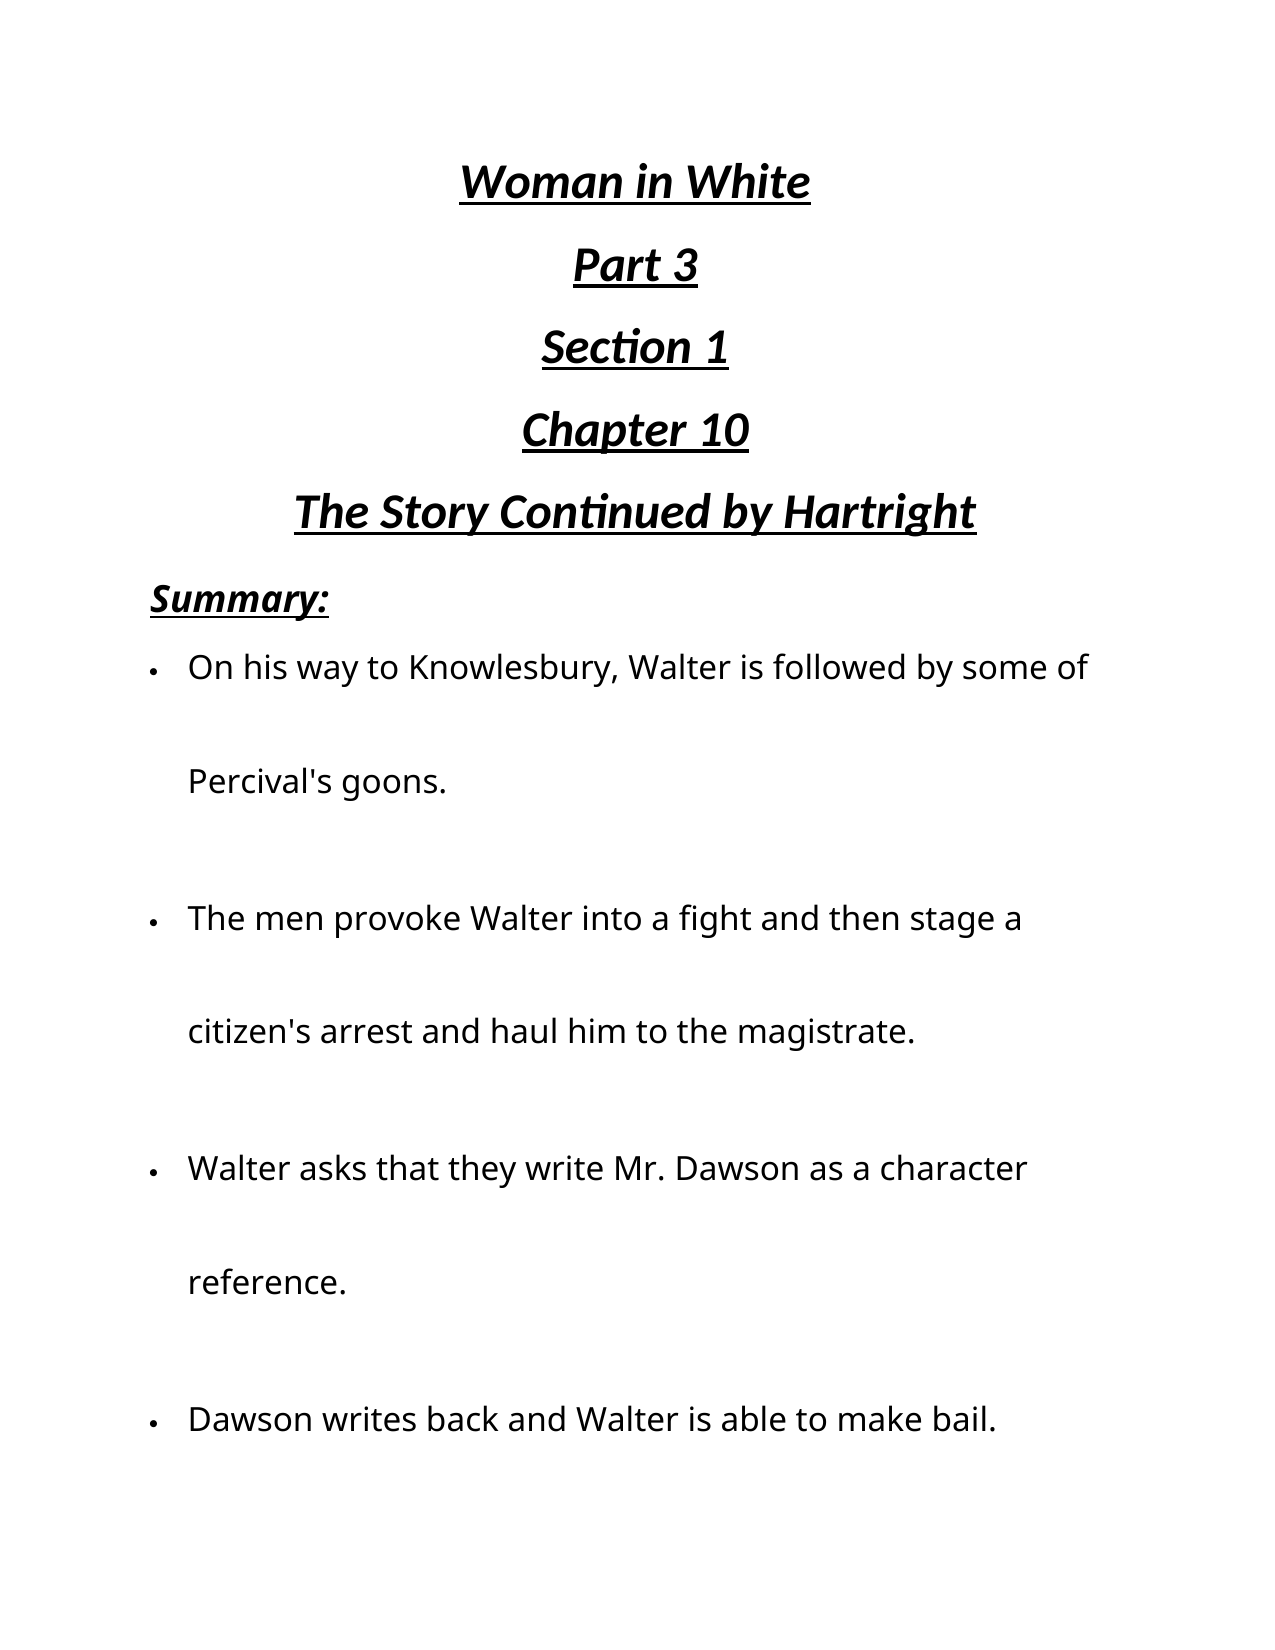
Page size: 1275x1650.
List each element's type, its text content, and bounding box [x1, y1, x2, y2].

list Walter asks that they write Mr. Dawson as a character reference. [150, 1145, 1125, 1304]
list On his way to Knowlesbury, Walter is followed by some of Percival's goons. [150, 644, 1125, 803]
list The men provoke Walter into a fight and then stage a citizen's arrest and haul him to the magistrate. [150, 894, 1125, 1053]
subtitle The Story Continued by Hartright [150, 480, 1125, 541]
text Part 3 [150, 232, 1125, 293]
text Section 1 [150, 315, 1125, 376]
text Summary: [150, 572, 1125, 623]
list Dawson writes back and Walter is able to make bail. [150, 1396, 1125, 1441]
text Chapter 10 [150, 397, 1125, 458]
text Woman in White [150, 150, 1125, 211]
